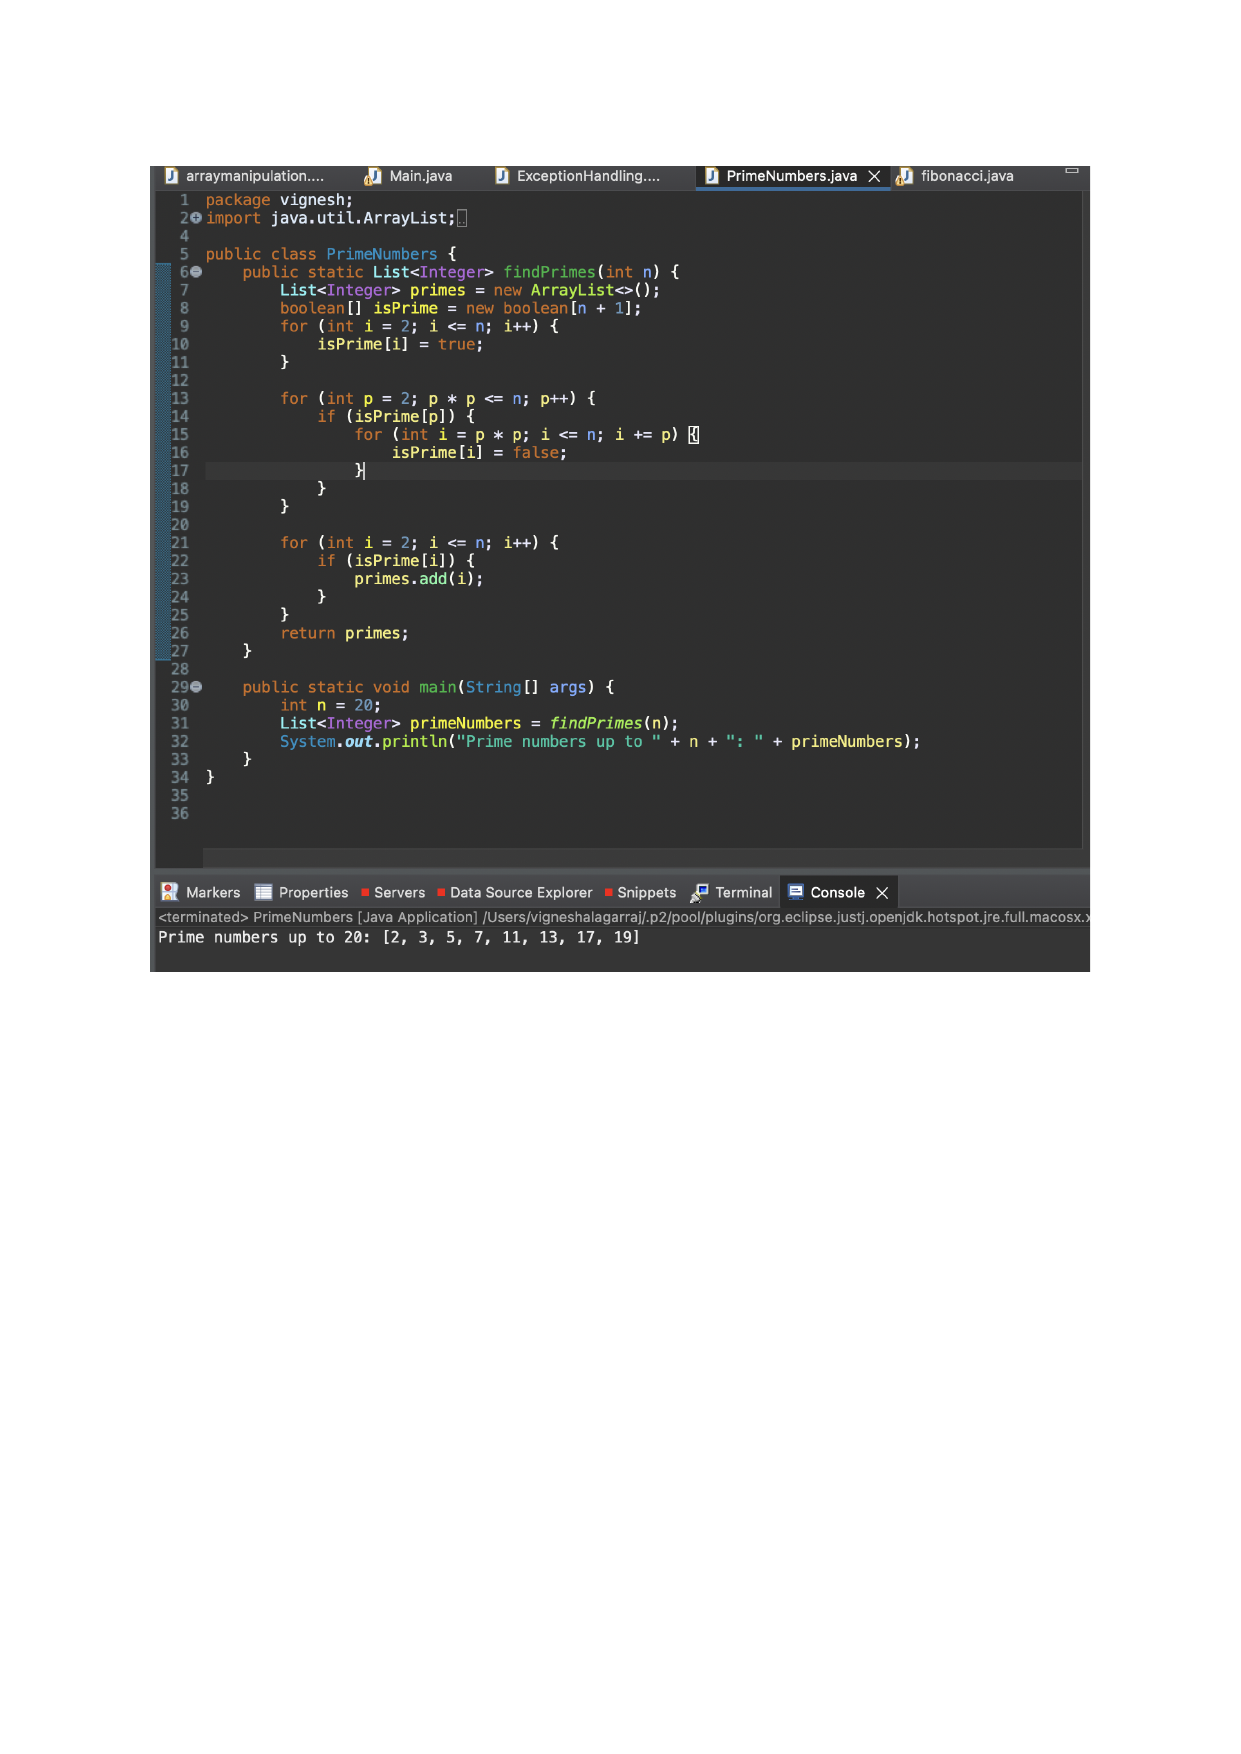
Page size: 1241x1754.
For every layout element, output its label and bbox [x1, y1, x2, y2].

picture [150, 166, 1091, 972]
